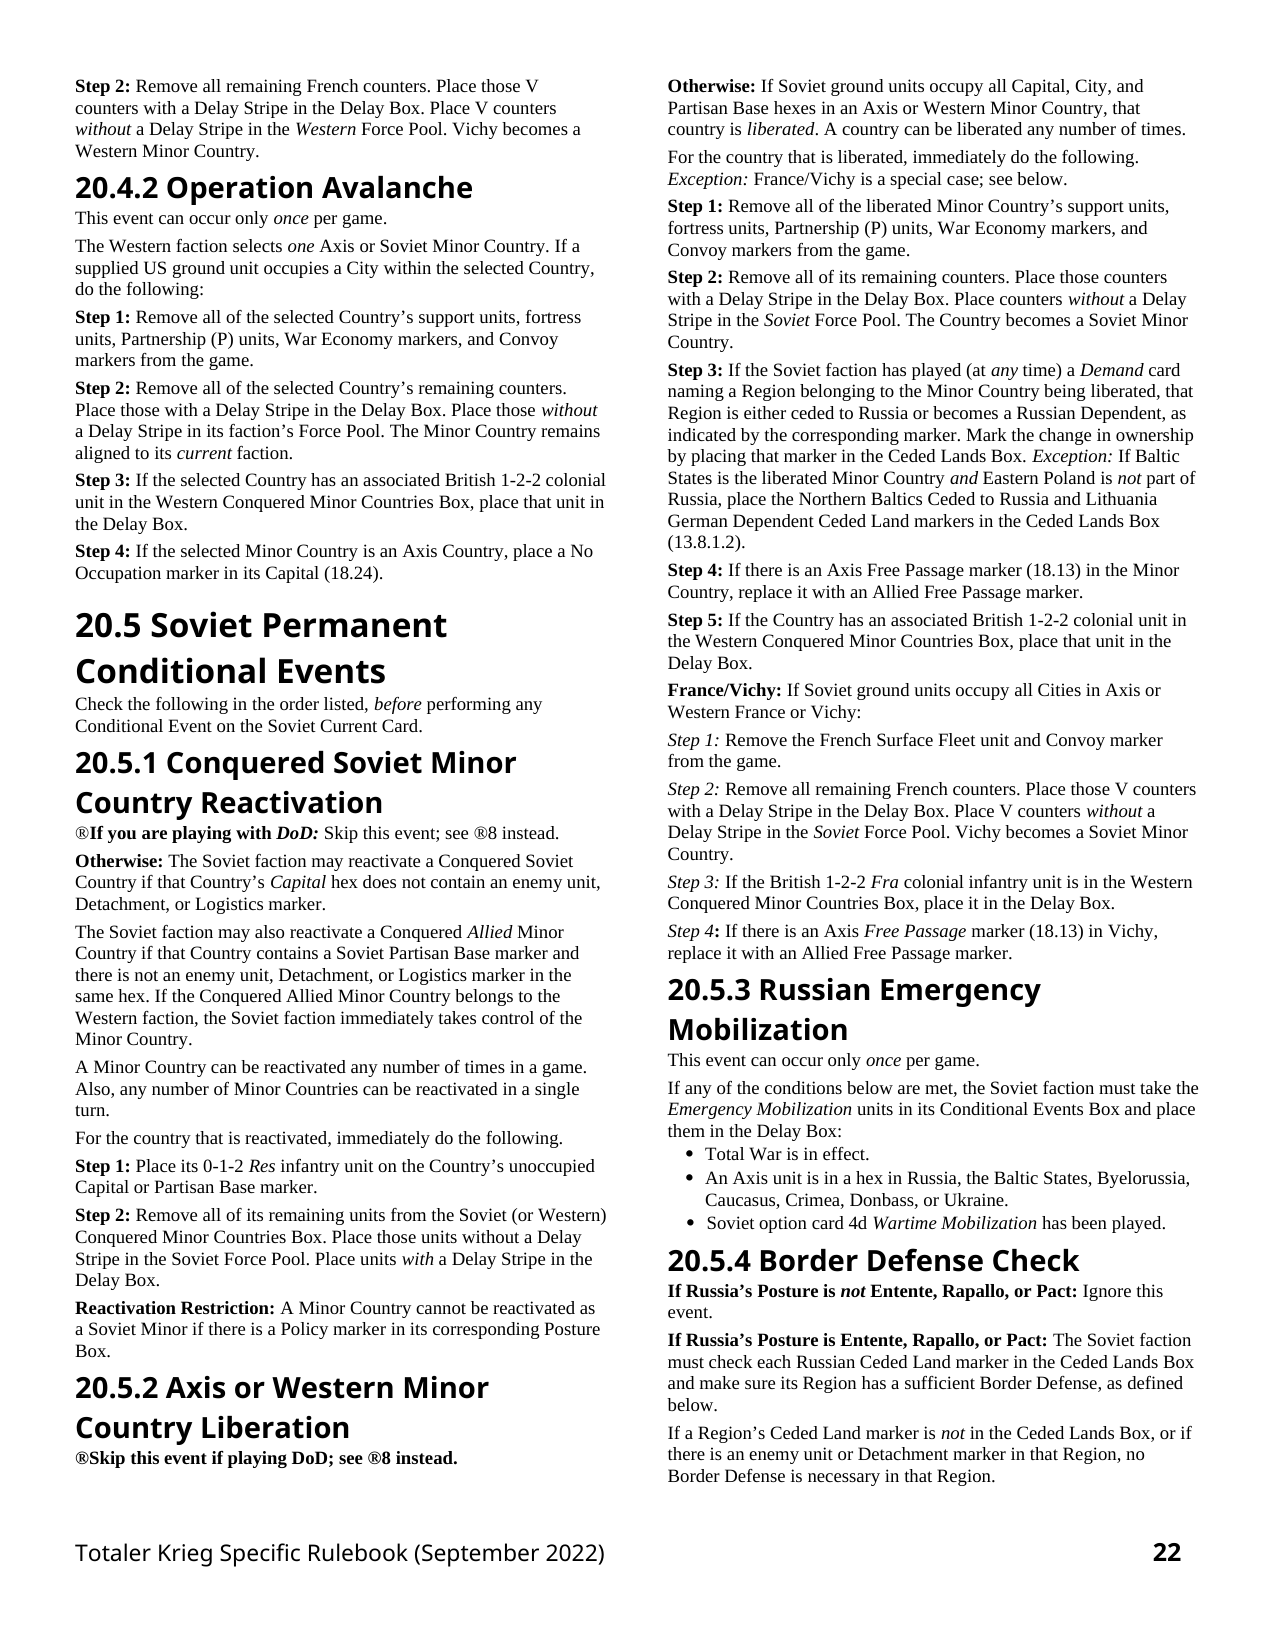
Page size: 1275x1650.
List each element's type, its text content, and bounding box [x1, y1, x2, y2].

list Otherwise: The Soviet faction may reactivate a Conquered Soviet Country if that Country’s Capital hex does not contain an enemy unit, Detachment, or Logistics marker. [75, 849, 607, 914]
list This event can occur only once per game. [667, 1049, 1200, 1070]
subtitle 20.5.2 Axis or Western Minor Country Liberation [75, 1368, 607, 1447]
text Step 4: If there is an Axis Free Passage marker (18.13) in the Minor Country, replace it with an Allied Free Passage marker. [667, 559, 1200, 602]
text If any of the conditions below are met, the Soviet faction must take the Emergency Mobilization units in its Conditional Events Box and place them in the Delay Box: [667, 1077, 1200, 1141]
list Otherwise: If Soviet ground units occupy all Capital, City, and Partisan Base hexes in an Axis or Western Minor Country, that country is liberated. A country can be liberated any number of times. [667, 75, 1200, 140]
text If Russia’s Posture is not Entente, Rapallo, or Pact: Ignore this event. [667, 1280, 1200, 1323]
list ®If you are playing with DoD: Skip this event; see ®8 instead. [75, 822, 607, 843]
text Step 3: If the Soviet faction has played (at any time) a Demand card naming a Region belonging to the Minor Country being liberated, that Region is either ceded to Russia or becomes a Russian Dependent, as indicated by the corresponding marker. Mark the change in ownership by placing that marker in the Ceded Lands Box. Exception: If Baltic States is the liberated Minor Country and Eastern Poland is not part of Russia, place the Northern Baltics Ceded to Russia and Lithuania German Dependent Ceded Land markers in the Ceded Lands Box (13.8.1.2). [667, 359, 1200, 553]
text France/Vichy: If Soviet ground units occupy all Cities in Axis or Western France or Vichy: [667, 679, 1200, 722]
text Step 2: Remove all of the selected Country’s remaining counters. Place those with a Delay Stripe in the Delay Box. Place those without a Delay Stripe in its faction’s Force Pool. The Minor Country remains aligned to its current faction. [75, 377, 607, 463]
text A Minor Country can be reactivated any number of times in a game. Also, any number of Minor Countries can be reactivated in a single turn. [75, 1056, 607, 1121]
text Step 3: If the British 1-2-2 Fra colonial infantry unit is in the Western Conquered Minor Countries Box, place it in the Delay Box. [667, 871, 1200, 914]
list Step 4: If the selected Minor Country is an Axis Country, place a No Occupation marker in its Capital (18.24). [75, 540, 607, 583]
text If Russia’s Posture is Entente, Rapallo, or Pact: The Soviet faction must check each Russian Ceded Land marker in the Ceded Lands Box and make sure its Region has a sufficient Border Defense, as defined below. [667, 1329, 1200, 1415]
subtitle 20.5.1 Conquered Soviet Minor Country Reactivation [75, 742, 607, 822]
text Check the following in the order listed, before performing any Conditional Event on the Soviet Current Card. [75, 693, 607, 736]
text Step 1: Remove all of the selected Country’s support units, fortress units, Partnership (P) units, War Economy markers, and Convoy markers from the game. [75, 306, 607, 371]
text Step 4: If there is an Axis Free Passage marker (18.13) in Vichy, replace it with an Allied Free Passage marker. [667, 920, 1200, 963]
list Total War is in effect. [686, 1143, 1200, 1165]
list ®Skip this event if playing DoD; see ®8 instead. [75, 1447, 607, 1469]
list The Western faction selects one Axis or Soviet Minor Country. If a supplied US ground unit occupies a City within the selected Country, do the following: [75, 235, 607, 300]
list The Soviet faction may also reactivate a Conquered Allied Minor Country if that Country contains a Soviet Partisan Base marker and there is not an enemy unit, Detachment, or Logistics marker in the same hex. If the Conquered Allied Minor Country belongs to the Western faction, the Soviet faction immediately takes control of the Minor Country. [75, 921, 607, 1050]
subtitle 20.5.4 Border Defense Check [667, 1240, 1200, 1280]
list For the country that is liberated, immediately do the following. Exception: France/Vichy is a special case; see below. [667, 146, 1200, 189]
text Step 1: Remove all of the liberated Minor Country’s support units, fortress units, Partnership (P) units, War Economy markers, and Convoy markers from the game. [667, 195, 1200, 260]
subtitle 20.5.3 Russian Emergency Mobilization [667, 969, 1200, 1049]
text Step 1: Place its 0-1-2 Res infantry unit on the Country’s unoccupied Capital or Partisan Base marker. [75, 1155, 607, 1198]
list An Axis unit is in a hex in Russia, the Baltic States, Byelorussia, Caucasus, Crimea, Donbass, or Ukraine. [686, 1167, 1200, 1210]
list Soviet option card 4d Wartime Mobilization has been played. [687, 1212, 1200, 1234]
subtitle 20.4.2 Operation Avalanche [75, 167, 607, 207]
text Reactivation Restriction: A Minor Country cannot be reactivated as a Soviet Minor if there is a Policy marker in its corresponding Posture Box. [75, 1297, 607, 1361]
text If a Region’s Ceded Land marker is not in the Ceded Lands Box, or if there is an enemy unit or Detachment marker in that Region, no Border Defense is necessary in that Region. [667, 1422, 1200, 1486]
text Step 2: Remove all remaining French counters. Place those V counters with a Delay Stripe in the Delay Box. Place V counters without a Delay Stripe in the Soviet Force Pool. Vichy becomes a Soviet Minor Country. [667, 778, 1200, 864]
text Step 5: If the Country has an associated British 1-2-2 colonial unit in the Western Conquered Minor Countries Box, place that unit in the Delay Box. [667, 608, 1200, 673]
text Step 3: If the selected Country has an associated British 1-2-2 colonial unit in the Western Conquered Minor Countries Box, place that unit in the Delay Box. [75, 469, 607, 534]
text Step 2: Remove all of its remaining counters. Place those counters with a Delay Stripe in the Delay Box. Place counters without a Delay Stripe in the Soviet Force Pool. The Country becomes a Soviet Minor Country. [667, 266, 1200, 352]
list This event can occur only once per game. [75, 207, 607, 229]
subtitle 20.5 Soviet Permanent Conditional Events [75, 602, 607, 693]
list For the country that is reactivated, immediately do the following. [75, 1127, 607, 1149]
text Step 1: Remove the French Surface Fleet unit and Convoy marker from the game. [667, 729, 1200, 772]
text Step 2: Remove all of its remaining units from the Soviet (or Western) Conquered Minor Countries Box. Place those units without a Delay Stripe in the Soviet Force Pool. Place units with a Delay Stripe in the Delay Box. [75, 1204, 607, 1291]
